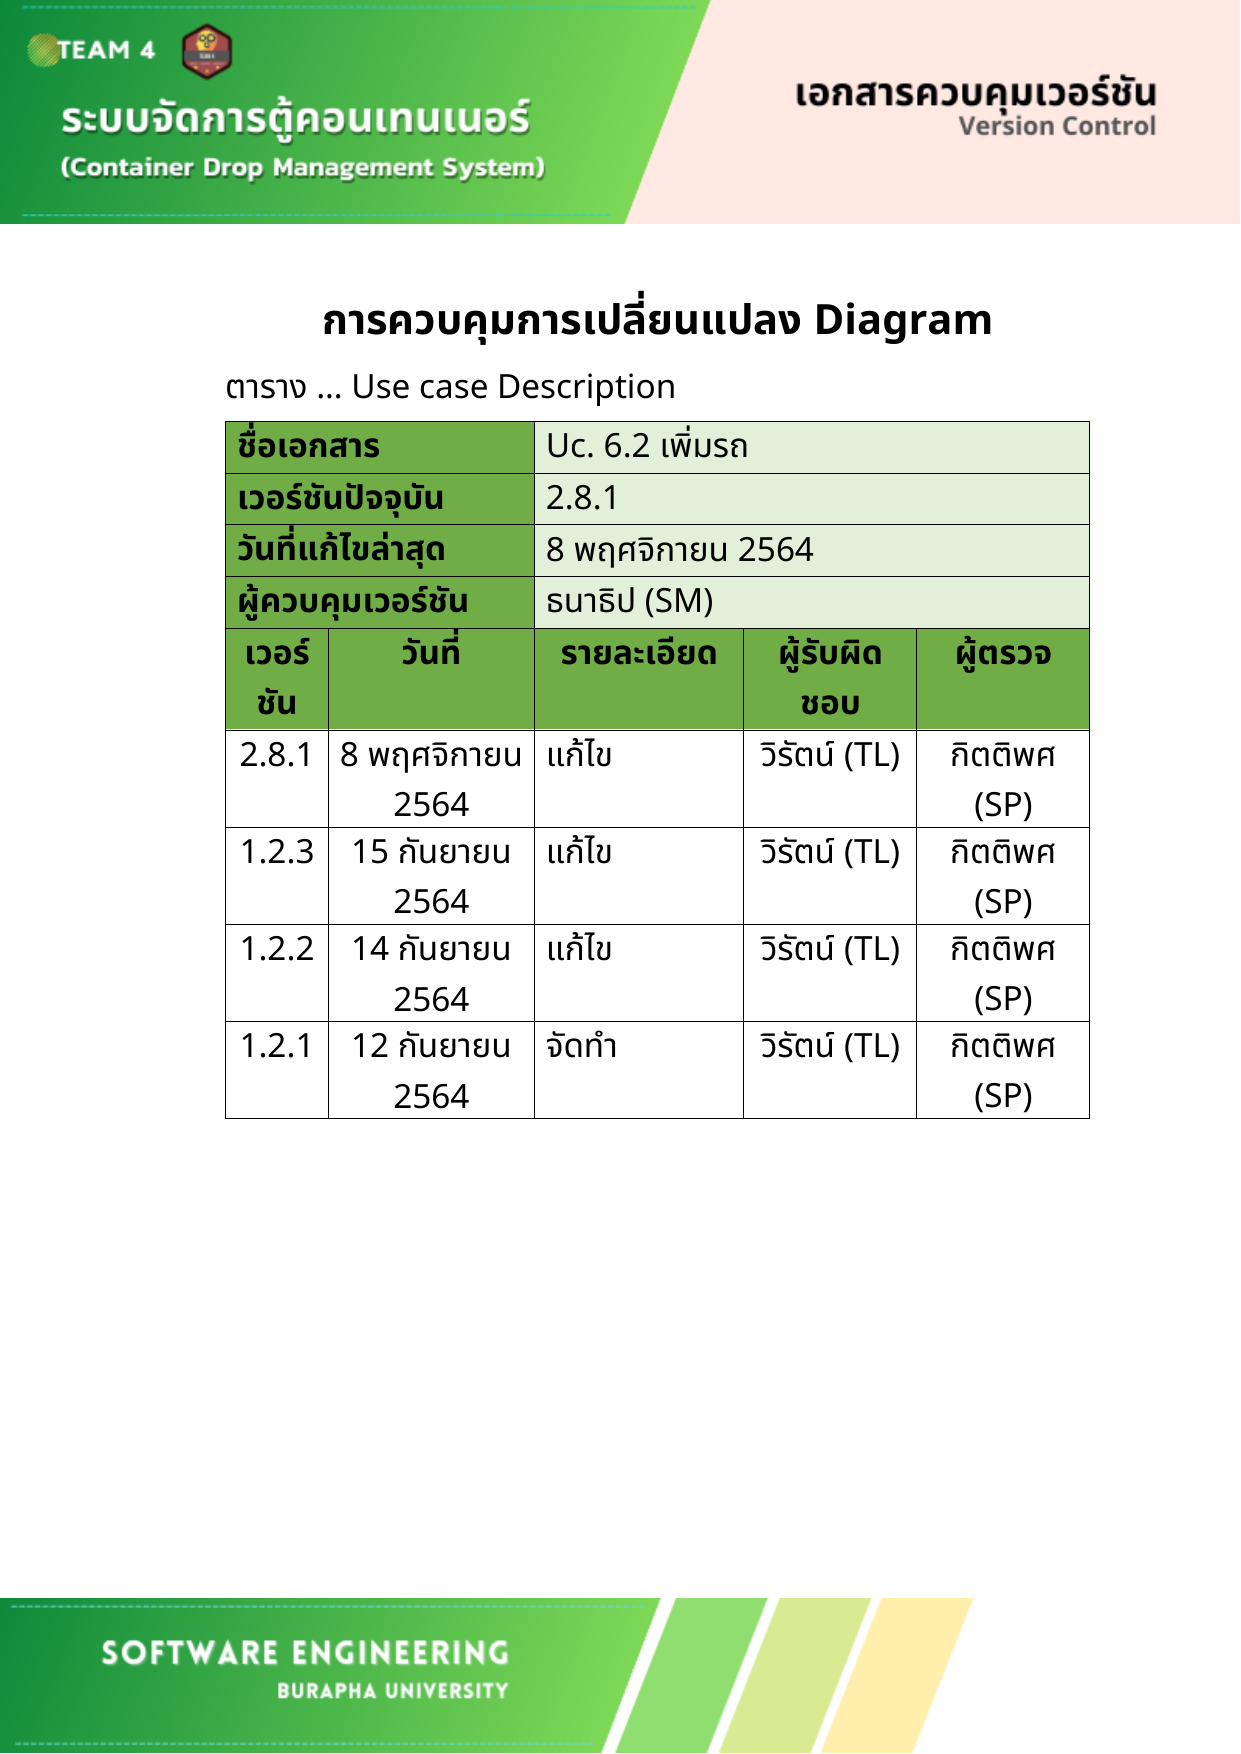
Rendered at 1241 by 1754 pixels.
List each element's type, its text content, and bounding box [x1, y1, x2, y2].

text การควบคุมการเปลี่ยนแปลง Diagram [225, 290, 1090, 353]
table_cell เวอร์ชันปัจจุบัน [226, 474, 534, 524]
table_header Uc. 6.2 เพิ่มรถ [535, 422, 1089, 473]
table_cell 12 กันยายน 2564 [329, 1022, 534, 1118]
table_cell วิรัตน์ (TL) [744, 1022, 916, 1118]
picture [0, 1598, 1238, 1753]
table_cell วันที่แก้ไขล่าสุด [226, 525, 534, 576]
table_cell วิรัตน์ (TL) [744, 925, 916, 1021]
table_cell วิรัตน์ (TL) [744, 828, 916, 924]
table_cell 2.8.1 [535, 474, 1089, 524]
picture [0, 0, 1240, 224]
table_cell กิตติพศ (SP) [917, 1022, 1089, 1118]
table_cell กิตติพศ (SP) [917, 828, 1089, 924]
table_cell กิตติพศ (SP) [917, 731, 1089, 827]
table_cell เวอร์ชัน [226, 629, 328, 729]
table_cell ผู้ควบคุมเวอร์ชัน [226, 577, 534, 628]
table_cell 1.2.2 [226, 925, 328, 1021]
table_cell 1.2.1 [226, 1022, 328, 1118]
table_cell 14 กันยายน 2564 [329, 925, 534, 1021]
table_cell กิตติพศ (SP) [917, 925, 1089, 1021]
table_cell ผู้รับผิดชอบ [744, 629, 916, 729]
table_cell ธนาธิป (SM) [535, 577, 1089, 628]
table_cell แก้ไข [535, 925, 743, 1021]
table_cell วิรัตน์ (TL) [744, 731, 916, 827]
table_cell 2.8.1 [226, 731, 328, 827]
table_cell ผู้ตรวจ [917, 629, 1089, 729]
table_cell 15 กันยายน 2564 [329, 828, 534, 924]
table_cell 8 พฤศจิกายน 2564 [535, 525, 1089, 576]
table_cell แก้ไข [535, 731, 743, 827]
table_cell แก้ไข [535, 828, 743, 924]
table_cell จัดทำ [535, 1022, 743, 1118]
table_cell รายละเอียด [535, 629, 743, 729]
table_header ชื่อเอกสาร [226, 422, 534, 473]
table_cell วันที่ [329, 629, 534, 729]
table_cell 8 พฤศจิกายน 2564 [329, 731, 534, 827]
table_cell 1.2.3 [226, 828, 328, 924]
text ตาราง … Use case Description [225, 363, 1090, 414]
